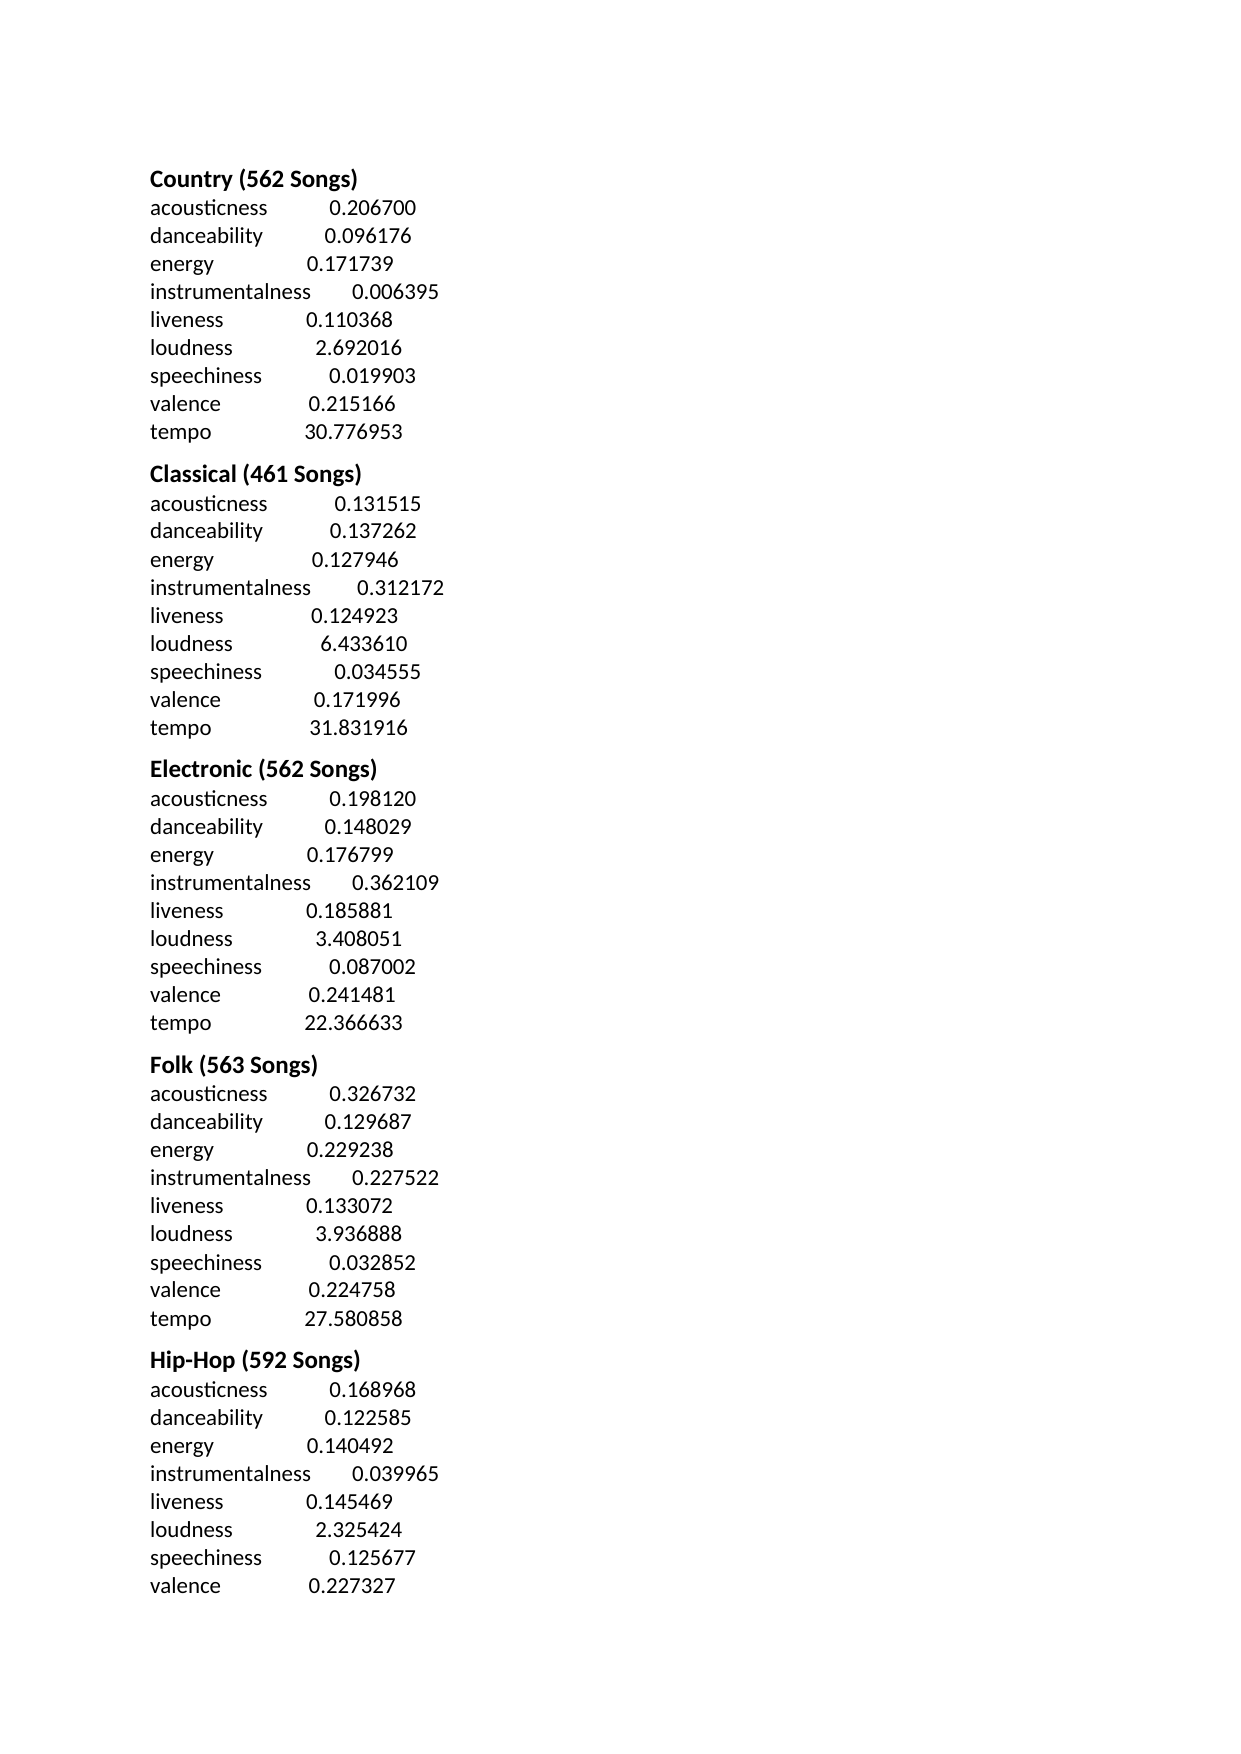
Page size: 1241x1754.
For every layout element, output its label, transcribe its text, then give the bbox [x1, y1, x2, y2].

text loudness 6.433610 [150, 629, 1090, 657]
text energy 0.127946 [150, 545, 1090, 573]
text Country (562 Songs) [150, 163, 1090, 193]
text valence 0.171996 [150, 685, 1090, 713]
text acousticness 0.326732 [150, 1079, 1090, 1107]
text liveness 0.110368 [150, 305, 1090, 333]
text tempo 31.831916 [150, 713, 1090, 741]
text Electronic (562 Songs) [150, 753, 1090, 784]
text liveness 0.185881 [150, 896, 1090, 924]
text instrumentalness 0.362109 [150, 868, 1090, 896]
text speechiness 0.034555 [150, 657, 1090, 685]
text danceability 0.129687 [150, 1107, 1090, 1136]
text acousticness 0.131515 [150, 489, 1090, 517]
text loudness 2.325424 [150, 1515, 1090, 1543]
text loudness 2.692016 [150, 333, 1090, 361]
text energy 0.229238 [150, 1136, 1090, 1163]
text tempo 22.366633 [150, 1008, 1090, 1036]
text instrumentalness 0.039965 [150, 1459, 1090, 1487]
text liveness 0.124923 [150, 601, 1090, 629]
text danceability 0.122585 [150, 1403, 1090, 1431]
text acousticness 0.168968 [150, 1375, 1090, 1403]
text instrumentalness 0.312172 [150, 573, 1090, 601]
text speechiness 0.125677 [150, 1543, 1090, 1571]
text speechiness 0.087002 [150, 952, 1090, 980]
text acousticness 0.206700 [150, 193, 1090, 221]
text danceability 0.148029 [150, 812, 1090, 840]
text liveness 0.133072 [150, 1192, 1090, 1219]
text loudness 3.408051 [150, 924, 1090, 952]
text valence 0.215166 [150, 389, 1090, 417]
text valence 0.224758 [150, 1276, 1090, 1304]
text Hip-Hop (592 Songs) [150, 1344, 1090, 1375]
text liveness 0.145469 [150, 1487, 1090, 1515]
text instrumentalness 0.006395 [150, 277, 1090, 305]
text speechiness 0.032852 [150, 1248, 1090, 1276]
text Folk (563 Songs) [150, 1049, 1090, 1079]
text loudness 3.936888 [150, 1219, 1090, 1248]
text energy 0.176799 [150, 840, 1090, 868]
text energy 0.140492 [150, 1431, 1090, 1459]
text valence 0.241481 [150, 980, 1090, 1008]
text tempo 27.580858 [150, 1304, 1090, 1332]
text speechiness 0.019903 [150, 361, 1090, 389]
text danceability 0.137262 [150, 517, 1090, 545]
text acousticness 0.198120 [150, 784, 1090, 812]
text energy 0.171739 [150, 249, 1090, 277]
text instrumentalness 0.227522 [150, 1163, 1090, 1192]
text valence 0.227327 [150, 1571, 1090, 1599]
text danceability 0.096176 [150, 221, 1090, 249]
text Classical (461 Songs) [150, 458, 1090, 489]
text tempo 30.776953 [150, 417, 1090, 445]
